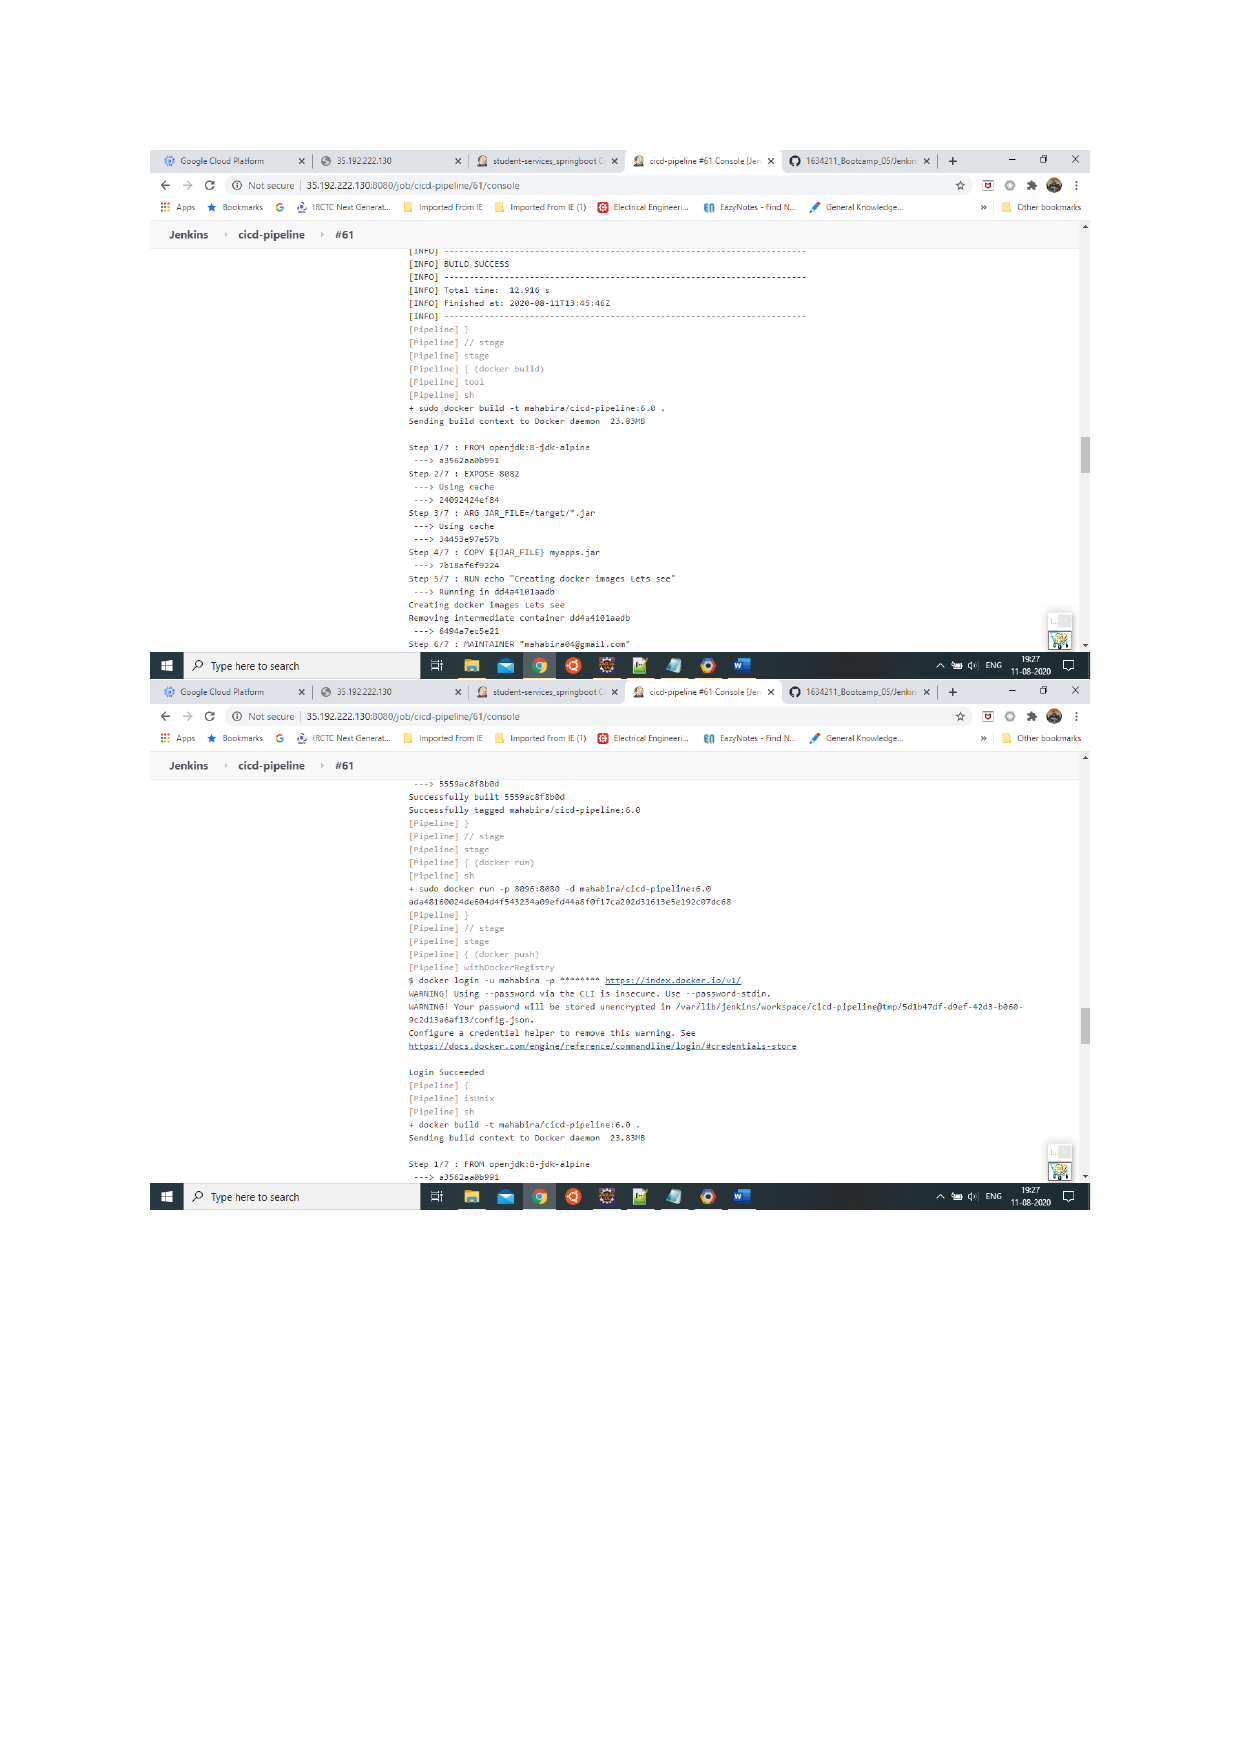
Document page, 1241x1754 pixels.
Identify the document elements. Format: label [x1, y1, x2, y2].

picture [150, 150, 1091, 679]
picture [150, 680, 1091, 1210]
